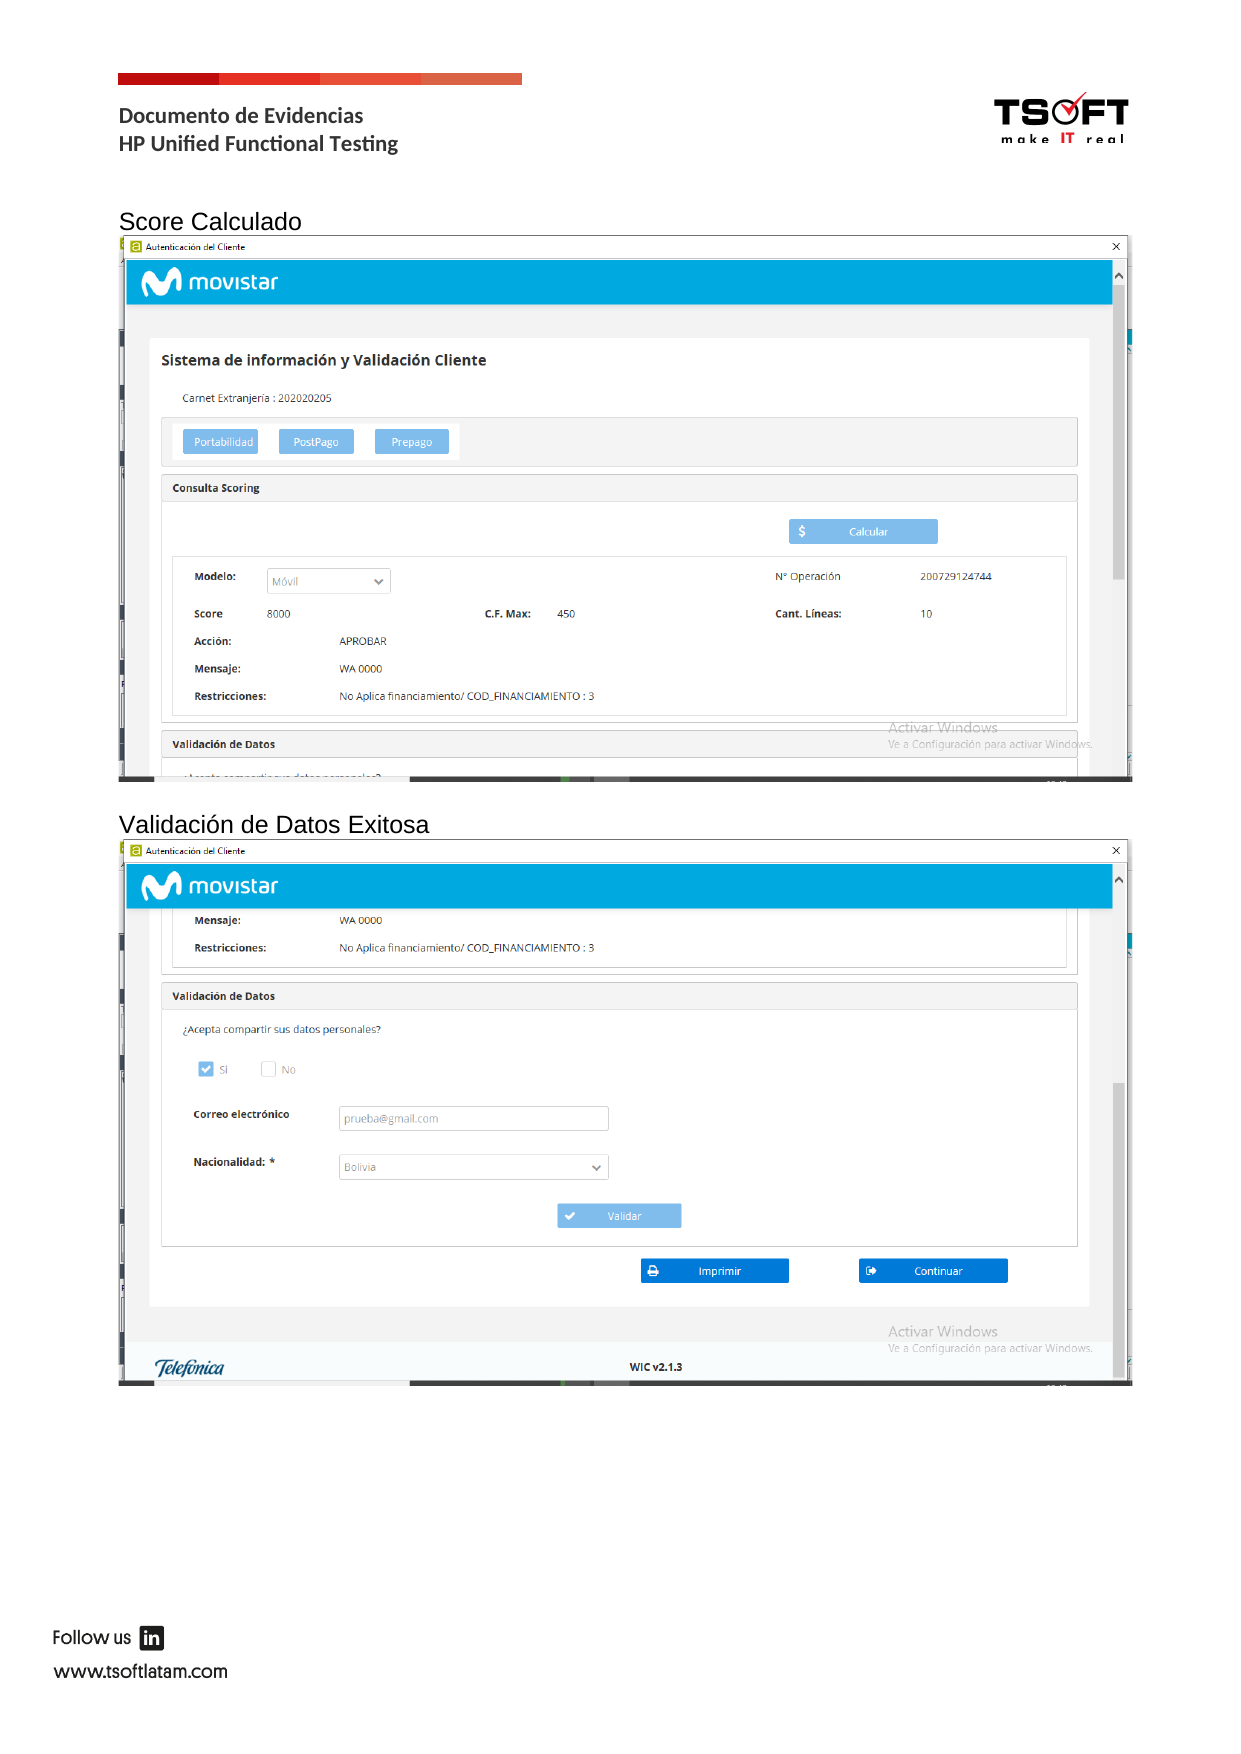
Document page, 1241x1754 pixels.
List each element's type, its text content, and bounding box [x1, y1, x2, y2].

picture [118, 73, 522, 85]
text Validación de Datos Exitosa [118, 811, 1132, 839]
picture [118, 839, 1133, 1386]
picture [118, 235, 1133, 782]
picture [45, 1616, 234, 1686]
picture [993, 92, 1129, 143]
text Score Calculado [118, 207, 1132, 235]
